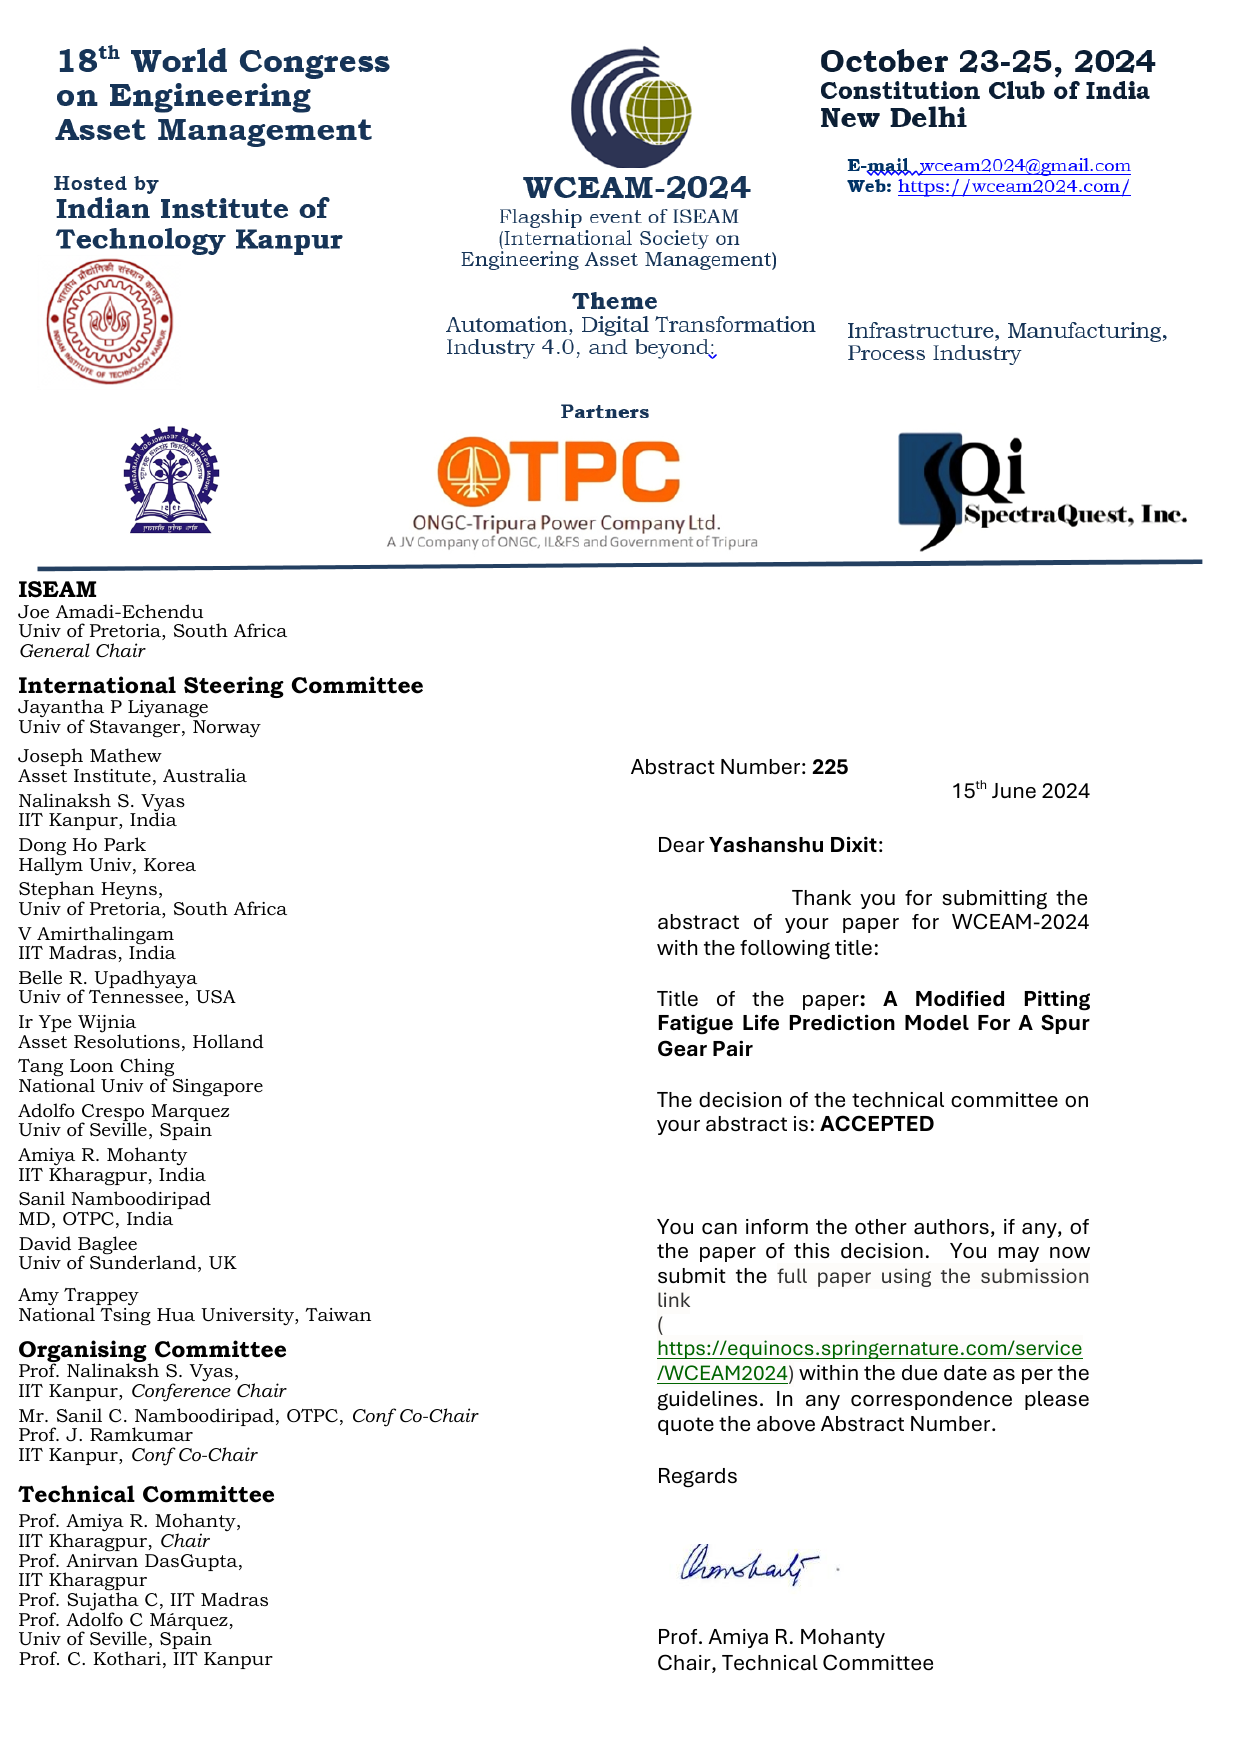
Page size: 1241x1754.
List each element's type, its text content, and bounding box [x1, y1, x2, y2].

text Prof. Amiya R. Mohanty [657, 1624, 1090, 1650]
text Univ of Tennessee, USA [18, 988, 583, 1008]
text Jayantha P Liyanage [18, 698, 583, 718]
text Joe Amadi-Echendu [18, 602, 583, 622]
text ISEAM [18, 578, 583, 602]
text Univ of Pretoria, South Africa [18, 900, 583, 919]
text Amiya R. Mohanty [18, 1146, 583, 1165]
text Nalinaksh S. Vyas [18, 791, 583, 811]
text Sanil Namboodiripad [18, 1190, 583, 1209]
text Prof. Sujatha C, IIT Madras [18, 1591, 583, 1610]
text Ir Ype Wijnia [18, 1013, 583, 1032]
text Univ of Sunderland, UK [18, 1254, 583, 1273]
text Tang Loon Ching [18, 1057, 583, 1077]
text Prof. Nalinaksh S. Vyas, [18, 1362, 583, 1382]
text Amy Trappey National Tsing Hua University, Taiwan [18, 1286, 583, 1326]
text Prof. J. Ramkumar [18, 1426, 583, 1446]
text Thank you for submitting the abstract of your paper for WCEAM-2024 with the following title: [657, 886, 1090, 962]
text IIT Kanpur, Conf Co-Chair [18, 1446, 583, 1466]
text David Baglee [19, 1234, 583, 1254]
text Prof. Adolfo C Márquez, [18, 1610, 583, 1630]
text Hallym Univ, Korea [18, 855, 583, 875]
text V Amirthalingam [18, 924, 583, 944]
text Regards [657, 1463, 1090, 1488]
text IIT Kanpur, India [18, 811, 583, 831]
text Joseph Mathew [18, 747, 583, 767]
text Univ of Seville, Spain [18, 1630, 583, 1650]
text IIT Kanpur, Conference Chair [18, 1382, 583, 1402]
text Dong Ho Park [18, 836, 583, 855]
text Stephan Heyns, [18, 880, 583, 900]
text Adolfo Crespo Marquez [18, 1101, 583, 1121]
text MD, OTPC, India [18, 1209, 583, 1229]
text Asset Institute, Australia [18, 767, 583, 787]
text Chair, Technical Committee [657, 1650, 1090, 1675]
picture [28, 9, 1212, 579]
text Title of the paper: A Modified Pitting Fatigue Life Prediction Model For A Spur Gear Pair [657, 987, 1090, 1063]
text Technical Committee [18, 1483, 583, 1507]
text Prof. Anirvan DasGupta, [18, 1551, 583, 1571]
text National Univ of Singapore [18, 1077, 583, 1096]
text Asset Resolutions, Holland [18, 1032, 583, 1052]
text Prof. C. Kothari, IIT Kanpur [18, 1650, 583, 1669]
text Prof. Amiya R. Mohanty, [18, 1512, 583, 1532]
text You can inform the other authors, if any, of the paper of this decision. You may now submit the full paper using the submission link (https://equinocs.springernature.com/service/WCEAM2024) within the due date as per the guidelines. In any correspondence please quote the above Abstract Number. [657, 1214, 1090, 1438]
text IIT Kharagpur, India [18, 1165, 583, 1185]
text Univ of Seville, Spain [18, 1121, 583, 1141]
picture [656, 1544, 845, 1609]
text IIT Kharagpur, Chair [18, 1532, 583, 1551]
text Dear Yashanshu Dixit: [657, 832, 1090, 858]
text The decision of the technical committee on your abstract is: ACCEPTED [657, 1088, 1090, 1138]
text Univ of Stavanger, Norway [18, 718, 583, 737]
text Univ of Pretoria, South Africa [18, 622, 583, 642]
text IIT Kharagpur [18, 1571, 583, 1591]
text Mr. Sanil C. Namboodiripad, OTPC, Conf Co-Chair [18, 1406, 583, 1426]
text General Chair [18, 642, 583, 661]
text Organising Committee [18, 1338, 583, 1362]
text Belle R. Upadhyaya [18, 968, 583, 988]
text IIT Madras, India [18, 944, 583, 964]
text International Steering Committee [18, 674, 583, 698]
text Abstract Number: 225 15th June 2024 [620, 754, 1090, 804]
